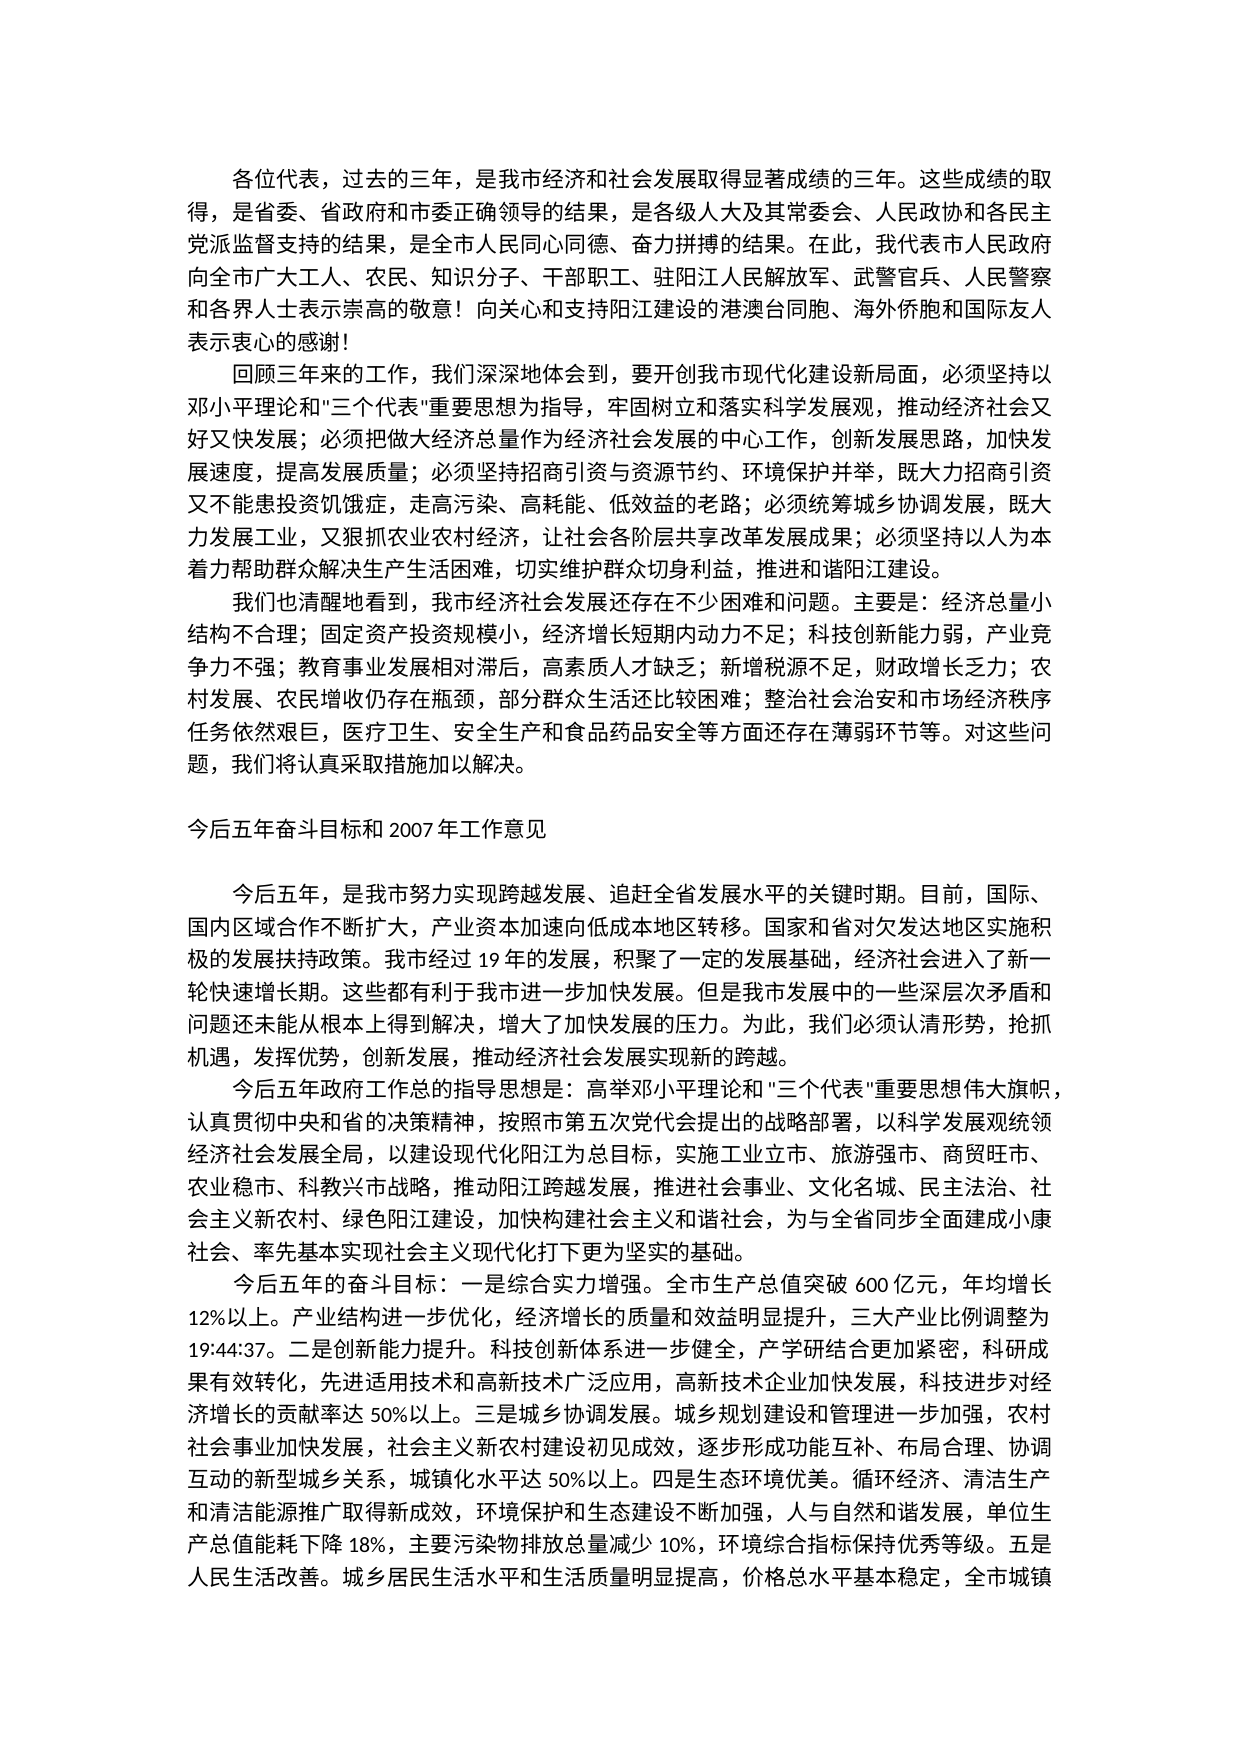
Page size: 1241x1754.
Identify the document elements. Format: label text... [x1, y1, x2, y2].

text 各位代表，过去的三年，是我市经济和社会发展取得显著成绩的三年。这些成绩的取得，是省委、省政府和市委正确领导的结果，是各级人大及其常委会、人民政协和各民主党派监督支持的结果，是全市人民同心同德、奋力拼搏的结果。在此，我代表市人民政府向全市广大工人、农民、知识分子、干部职工、驻阳江人民解放军、武警官兵、人民警察和各界人士表示崇高的敬意！向关心和支持阳江建设的港澳台同胞、海外侨胞和国际友人表示衷心的感谢！ [187, 162, 1053, 357]
text 我们也清醒地看到，我市经济社会发展还存在不少困难和问题。主要是：经济总量小，结构不合理；固定资产投资规模小，经济增长短期内动力不足；科技创新能力弱，产业竞争力不强；教育事业发展相对滞后，高素质人才缺乏；新增税源不足，财政增长乏力；农村发展、农民增收仍存在瓶颈，部分群众生活还比较困难；整治社会治安和市场经济秩序任务依然艰巨，医疗卫生、安全生产和食品药品安全等方面还存在薄弱环节等。对这些问题，我们将认真采取措施加以解决。 [187, 584, 1053, 779]
text 今后五年政府工作总的指导思想是：高举邓小平理论和"三个代表"重要思想伟大旗帜，认真贯彻中央和省的决策精神，按照市第五次党代会提出的战略部署，以科学发展观统领经济社会发展全局，以建设现代化阳江为总目标，实施工业立市、旅游强市、商贸旺市、农业稳市、科教兴市战略，推动阳江跨越发展，推进社会事业、文化名城、民主法治、社会主义新农村、绿色阳江建设，加快构建社会主义和谐社会，为与全省同步全面建成小康社会、率先基本实现社会主义现代化打下更为坚实的基础。 [187, 1072, 1053, 1267]
text 回顾三年来的工作，我们深深地体会到，要开创我市现代化建设新局面，必须坚持以邓小平理论和"三个代表"重要思想为指导，牢固树立和落实科学发展观，推动经济社会又好又快发展；必须把做大经济总量作为经济社会发展的中心工作，创新发展思路，加快发展速度，提高发展质量；必须坚持招商引资与资源节约、环境保护并举，既大力招商引资，又不能患投资饥饿症，走高污染、高耗能、低效益的老路；必须统筹城乡协调发展，既大力发展工业，又狠抓农业农村经济，让社会各阶层共享改革发展成果；必须坚持以人为本，着力帮助群众解决生产生活困难，切实维护群众切身利益，推进和谐阳江建设。 [187, 357, 1053, 584]
text 今后五年，是我市努力实现跨越发展、追赶全省发展水平的关键时期。目前，国际、国内区域合作不断扩大，产业资本加速向低成本地区转移。国家和省对欠发达地区实施积极的发展扶持政策。我市经过19年的发展，积聚了一定的发展基础，经济社会进入了新一轮快速增长期。这些都有利于我市进一步加快发展。但是我市发展中的一些深层次矛盾和问题还未能从根本上得到解决，增大了加快发展的压力。为此，我们必须认清形势，抢抓机遇，发挥优势，创新发展，推动经济社会发展实现新的跨越。 [187, 877, 1053, 1072]
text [187, 1267, 1053, 1592]
text 今后五年奋斗目标和2007年工作意见 [187, 812, 1053, 844]
